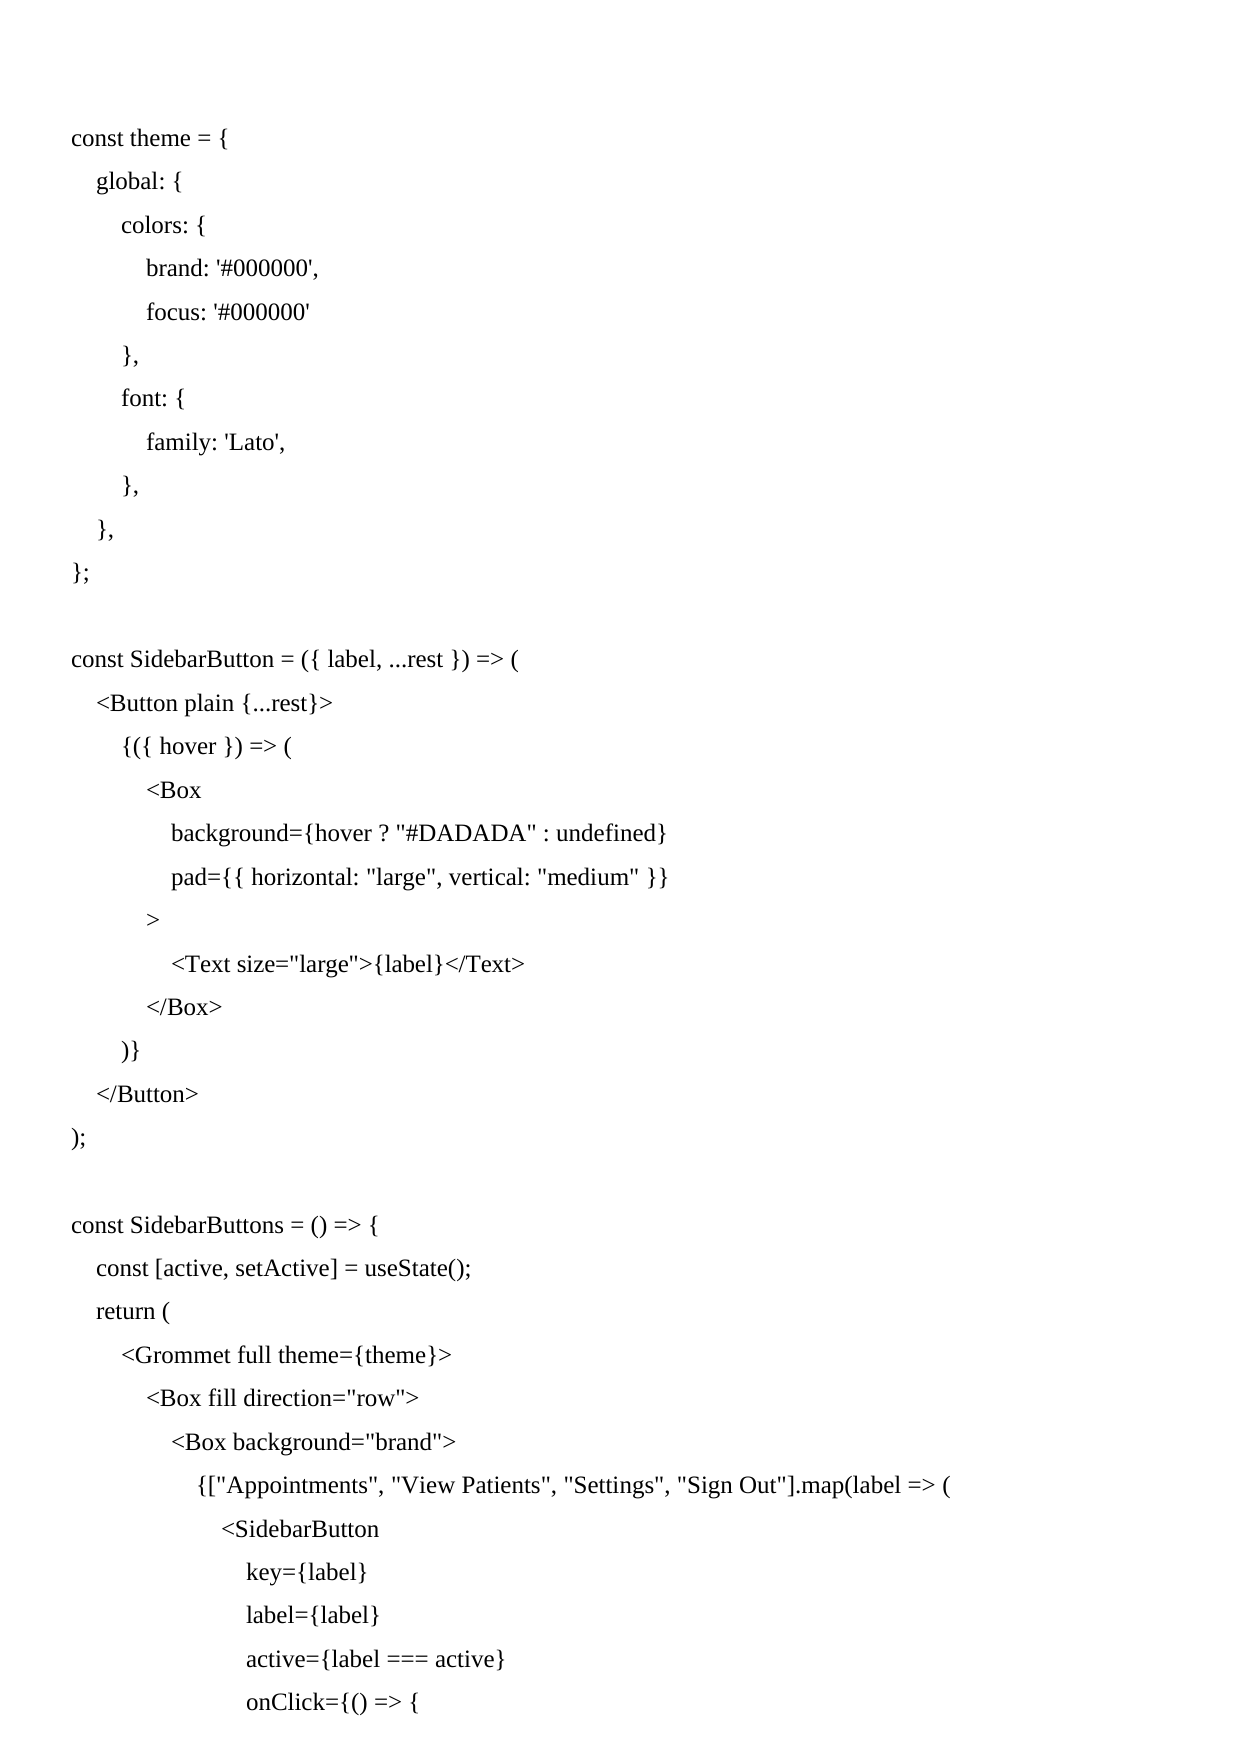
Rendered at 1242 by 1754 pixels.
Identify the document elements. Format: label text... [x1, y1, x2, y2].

text </Button> [96, 1079, 1223, 1108]
text {({ hover }) => ( [121, 731, 1223, 760]
text }, [121, 340, 1223, 369]
text font: { [121, 383, 1223, 412]
text }, [96, 514, 1223, 543]
text brand: '#000000', [146, 253, 1223, 282]
text focus: '#000000' [146, 297, 1223, 325]
text <Box fill direction="row"> [146, 1383, 1223, 1412]
text colors: { [121, 210, 1223, 238]
text {["Appointments", "View Patients", "Settings", "Sign Out"].map(label => ( [196, 1470, 1223, 1499]
text const [active, setActive] = useState(); return ( [96, 1253, 474, 1325]
text > [146, 905, 1223, 934]
text const theme = { global: { [71, 123, 232, 195]
text <Button plain {...rest}> [96, 688, 1223, 717]
text }; [71, 557, 1223, 586]
text )} [121, 1036, 1223, 1064]
text family: 'Lato', [146, 427, 1223, 456]
text const SidebarButtons = () => { [71, 1210, 1223, 1238]
text <Box background="brand"> [171, 1427, 1223, 1456]
text <Text size="large">{label}</Text> [171, 949, 1223, 977]
text <Box [146, 775, 1223, 804]
text const SidebarButton = ({ label, ...rest }) => ( [71, 644, 1223, 673]
text <SidebarButton key={label} label={label} active={label === active} onClick={() => { [221, 1514, 507, 1716]
text <Grommet full theme={theme}> [121, 1340, 1223, 1369]
text }, [121, 471, 1223, 499]
text background={hover ? "#DADADA" : undefined} pad={{ horizontal: "large", vertical: "medium" }} [171, 818, 670, 891]
text ); [71, 1122, 1223, 1151]
text </Box> [146, 992, 1223, 1021]
